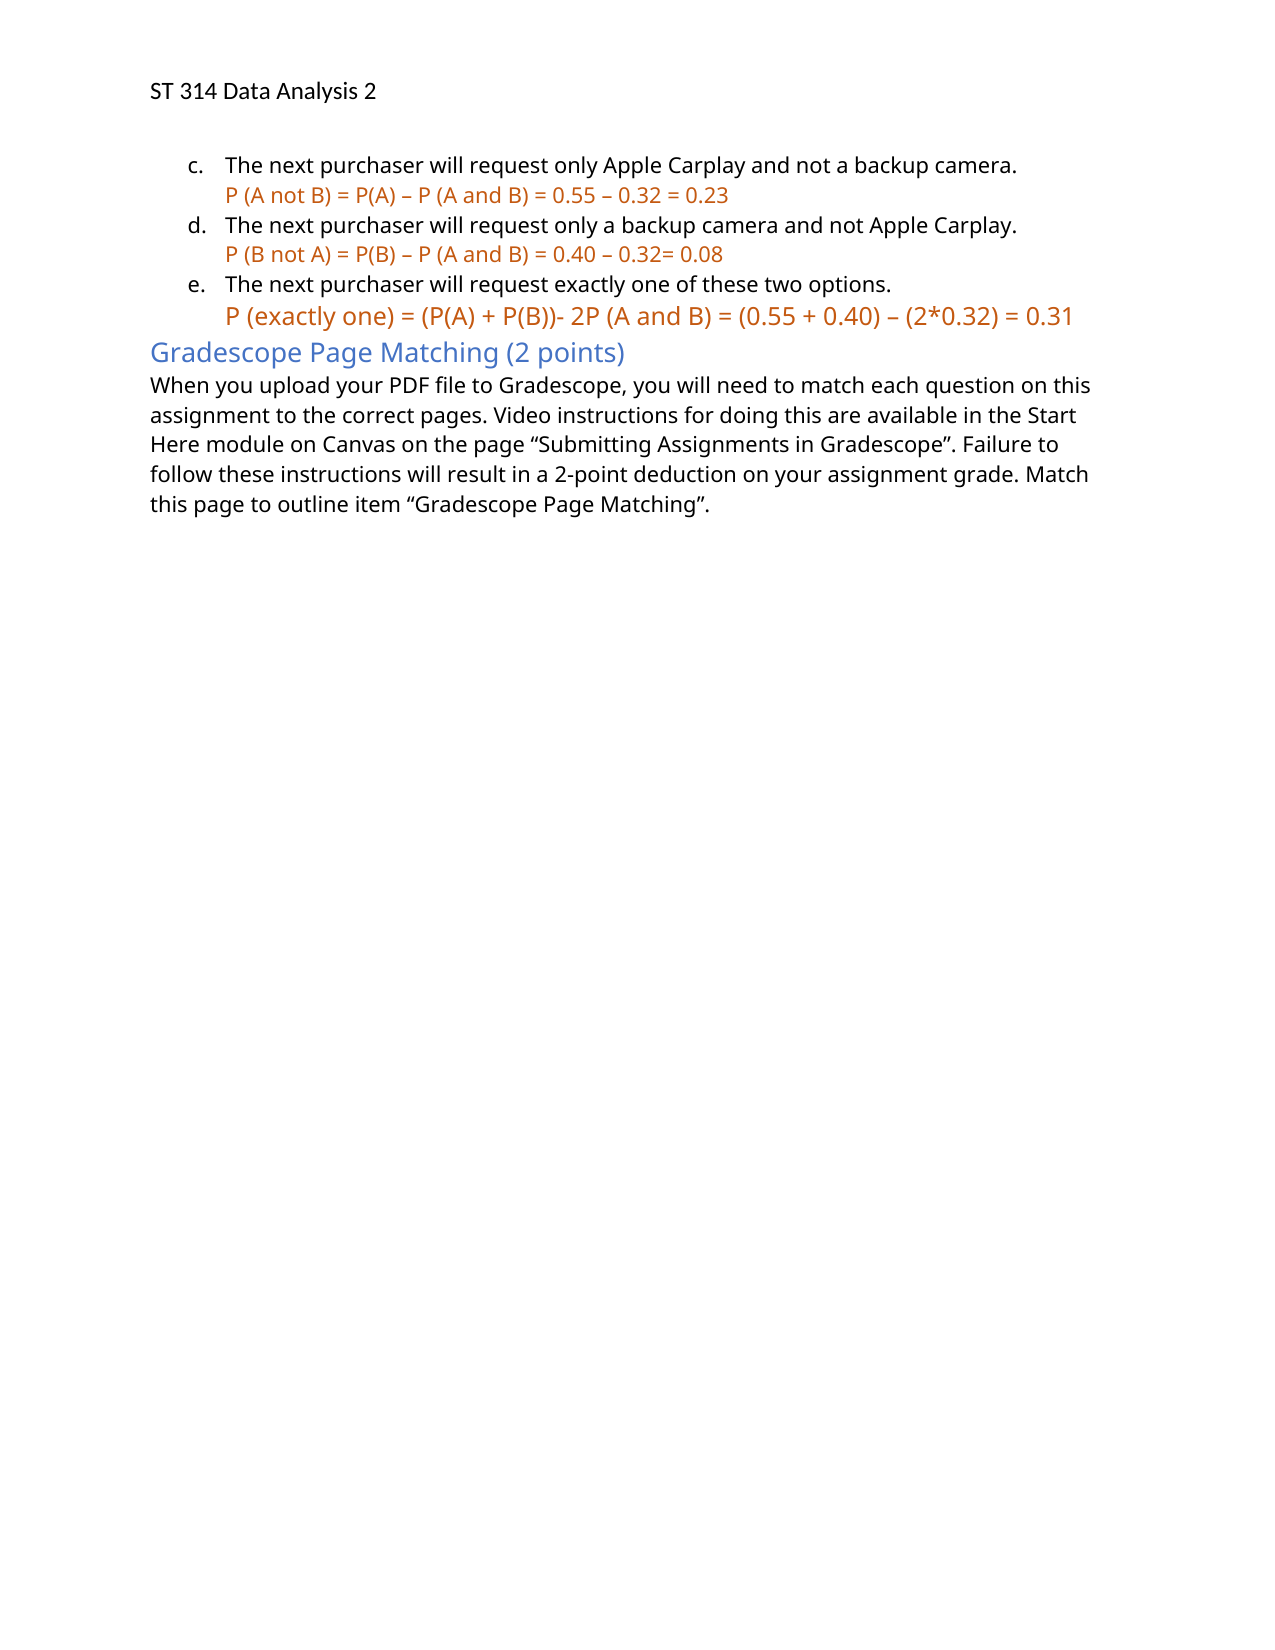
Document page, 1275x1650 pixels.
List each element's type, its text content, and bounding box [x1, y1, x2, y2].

list P (A not B) = P(A) – P (A and B) = 0.55 – 0.32 = 0.23 [225, 180, 1125, 209]
list The next purchaser will request only a backup camera and not Apple Carplay. [187, 209, 1125, 239]
text P (exactly one) = (P(A) + P(B))- 2P (A and B) = (0.55 + 0.40) – (2*0.32) = 0.31 [225, 299, 1125, 333]
list The next purchaser will request exactly one of these two options. [187, 269, 1125, 299]
list The next purchaser will request only Apple Carplay and not a backup camera. [187, 150, 1125, 180]
text Gradescope Page Matching (2 points) [150, 333, 1125, 370]
text When you upload your PDF file to Gradescope, you will need to match each question on this assignment to the correct pages. Video instructions for doing this are available in the Start Here module on Canvas on the page “Submitting Assignments in Gradescope”. Failure to follow these instructions will result in a 2-point deduction on your assignment grade. Match this page to outline item “Gradescope Page Matching”. [150, 370, 1125, 519]
list P (B not A) = P(B) – P (A and B) = 0.40 – 0.32= 0.08 [225, 239, 1125, 269]
